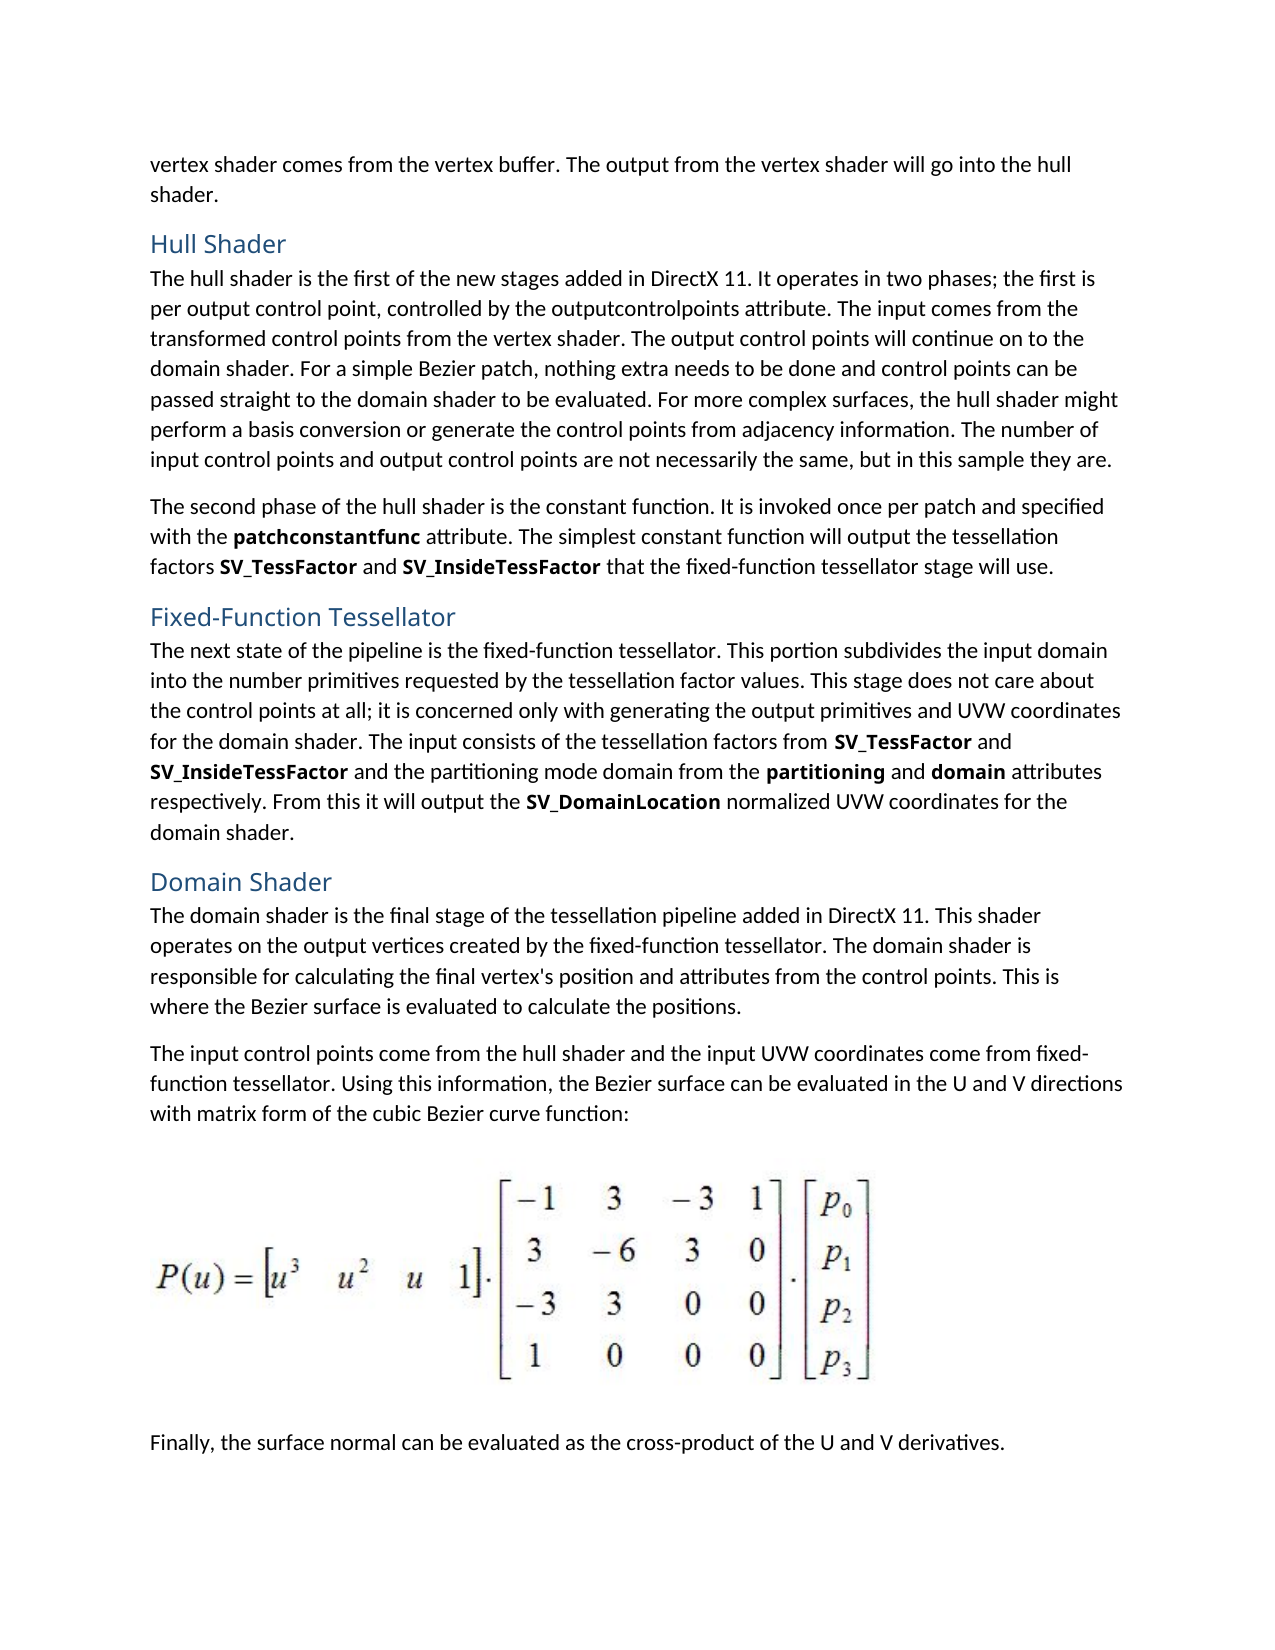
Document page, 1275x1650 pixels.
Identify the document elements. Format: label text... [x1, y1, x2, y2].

text The input control points come from the hull shader and the input UVW coordinates come from fixed-function tessellator. Using this information, the Bezier surface can be evaluated in the U and V directions with matrix form of the cubic Bezier curve function: [150, 1039, 1125, 1127]
subtitle Fixed-Function Tessellator [150, 599, 1125, 633]
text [150, 150, 1125, 208]
subtitle Domain Shader [150, 865, 1125, 899]
text The next state of the pipeline is the fixed-function tessellator. This portion subdivides the input domain into the number primitives requested by the tessellation factor values. This stage does not care about the control points at all; it is concerned only with generating the output primitives and UVW coordinates for the domain shader. The input consists of the tessellation factors from SV_TessFactor and SV_InsideTessFactor and the partitioning mode domain from the partitioning and domain attributes respectively. From this it will output the SV_DomainLocation normalized UVW coordinates for the domain shader. [150, 636, 1125, 846]
text Finally, the surface normal can be evaluated as the cross-product of the U and V derivatives. [150, 1428, 1125, 1457]
subtitle Hull Shader [150, 227, 1125, 261]
text The domain shader is the final stage of the tessellation pipeline added in DirectX 11. This shader operates on the output vertices created by the fixed-function tessellator. The domain shader is responsible for calculating the final vertex's position and attributes from the control points. This is where the Bezier surface is evaluated to calculate the positions. [150, 901, 1125, 1020]
text The hull shader is the first of the new stages added in DirectX 11. It operates in two phases; the first is per output control point, controlled by the outputcontrolpoints attribute. The input comes from the transformed control points from the vertex shader. The output control points will continue on to the domain shader. For a simple Bezier patch, nothing extra needs to be done and control points can be passed straight to the domain shader to be evaluated. For more complex surfaces, the hull shader might perform a basis conversion or generate the control points from adjacency information. The number of input control points and output control points are not necessarily the same, but in this sample they are. [150, 264, 1125, 473]
text The second phase of the hull shader is the constant function. It is invoked once per patch and specified with the patchconstantfunc attribute. The simplest constant function will output the tessellation factors SV_TessFactor and SV_InsideTessFactor that the fixed-function tessellator stage will use. [150, 492, 1125, 581]
picture [150, 1158, 888, 1400]
